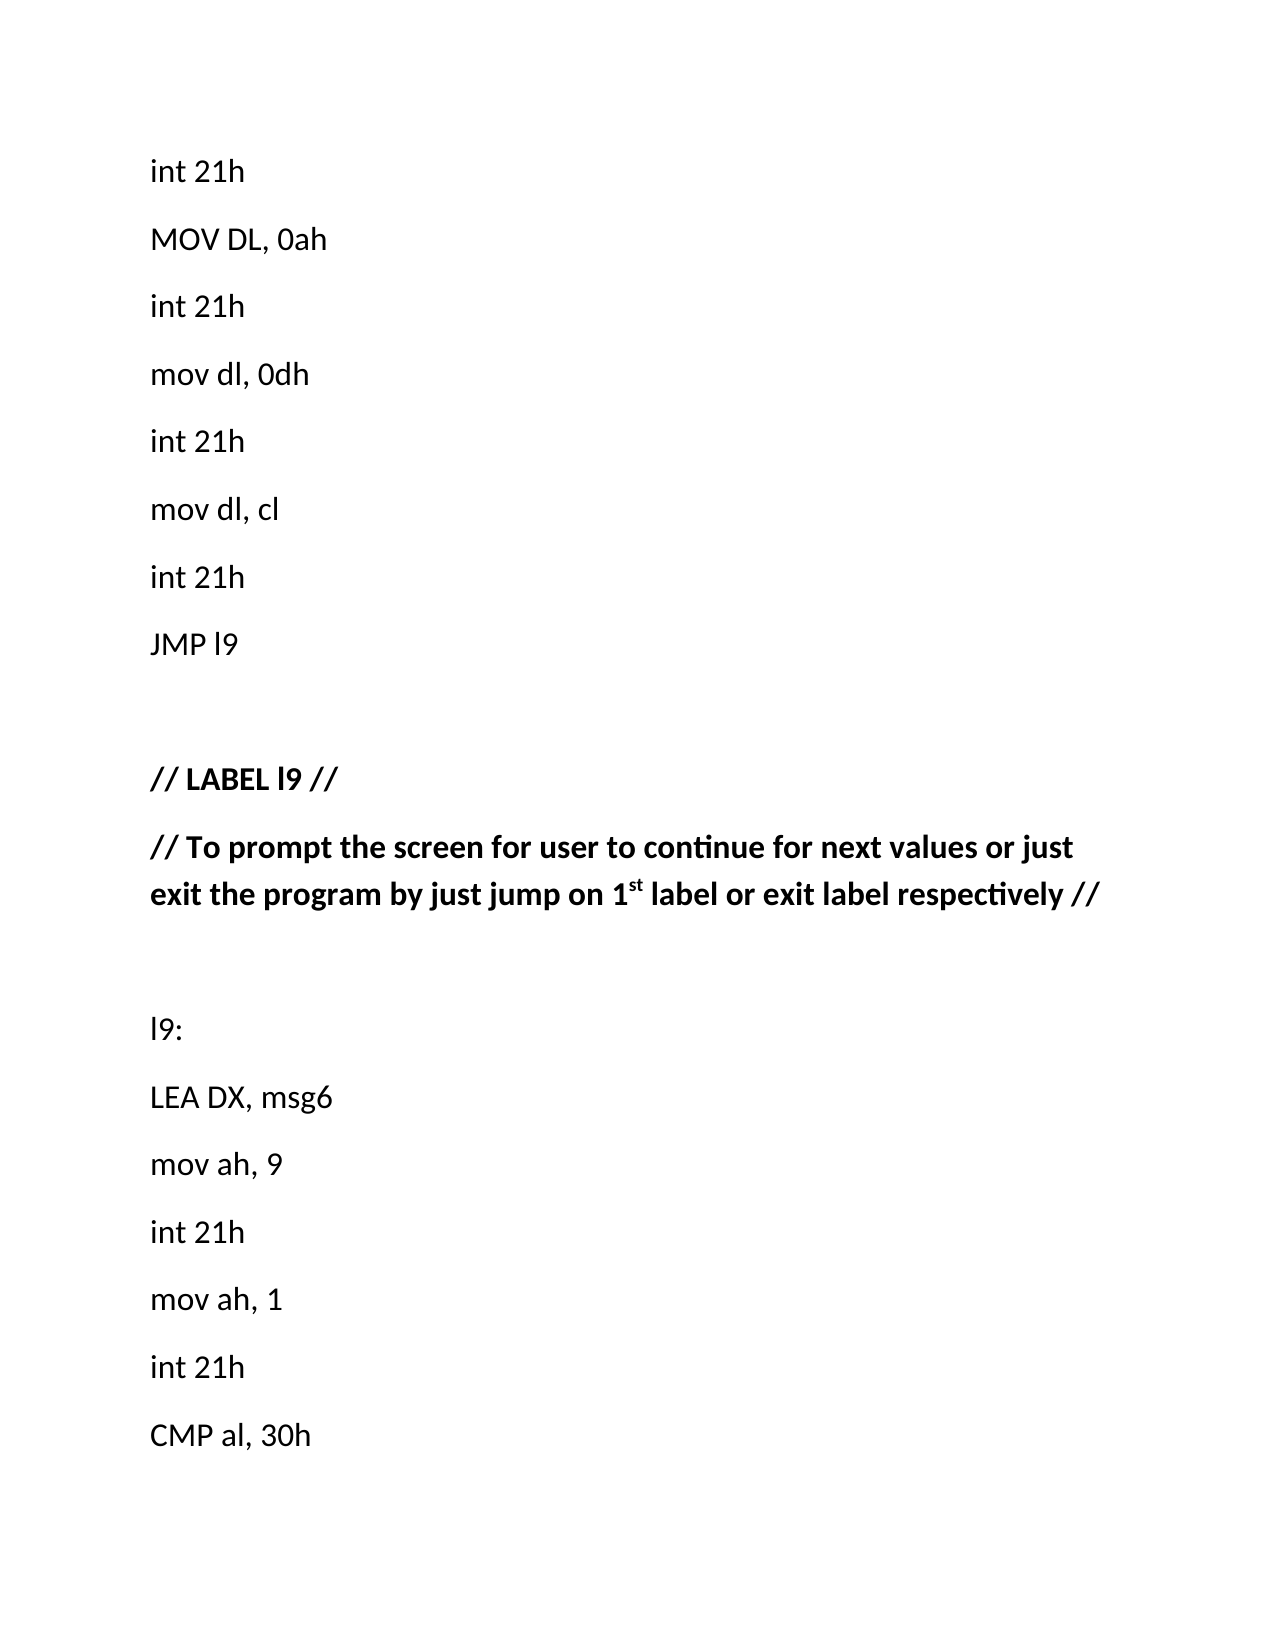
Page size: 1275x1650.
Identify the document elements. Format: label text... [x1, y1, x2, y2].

text CMP al, 30h [150, 1414, 1125, 1454]
text JMP l9 [150, 623, 1125, 664]
text mov dl, 0dh [150, 353, 1125, 393]
text int 21h [150, 285, 1125, 326]
text mov ah, 1 [150, 1278, 1125, 1319]
text mov ah, 9 [150, 1143, 1125, 1184]
text int 21h [150, 150, 1125, 191]
text int 21h [150, 1346, 1125, 1387]
text int 21h [150, 556, 1125, 596]
text // To prompt the screen for user to continue for next values or just exit the program by just jump on 1st label or exit label respectively // [150, 826, 1125, 913]
text l9: [150, 1008, 1125, 1049]
text MOV DL, 0ah [150, 218, 1125, 258]
text LEA DX, msg6 [150, 1076, 1125, 1116]
text // LABEL l9 // [150, 758, 1125, 799]
text int 21h [150, 420, 1125, 461]
text mov dl, cl [150, 488, 1125, 529]
text int 21h [150, 1211, 1125, 1252]
